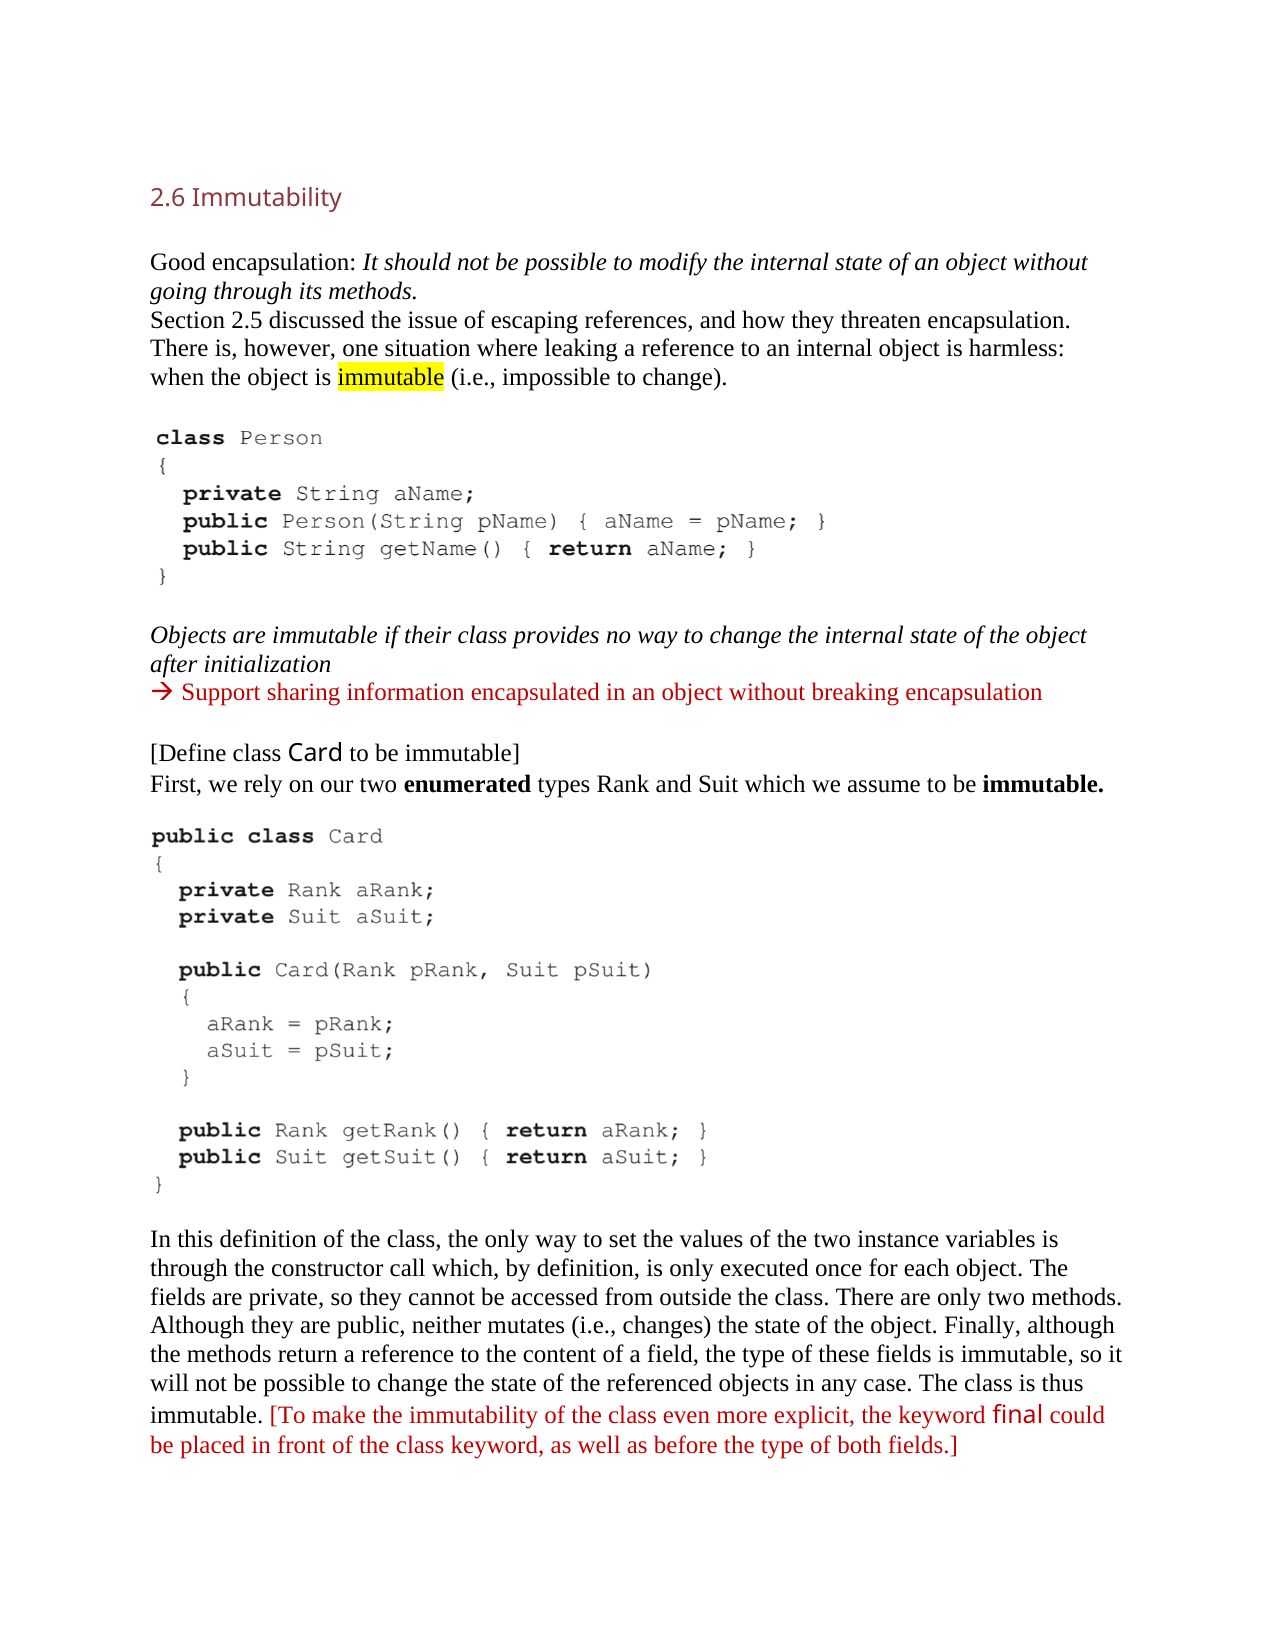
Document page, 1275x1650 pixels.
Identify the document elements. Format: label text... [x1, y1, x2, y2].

text Good encapsulation: It should not be possible to modify the internal state of an object without going through its methods. [150, 247, 1125, 305]
text Support sharing information encapsulated in an object without breaking encapsulation [150, 677, 1125, 706]
text [Define class Card to be immutable] [150, 735, 1125, 769]
text Objects are immutable if their class provides no way to change the internal state of the object after initialization [150, 620, 1125, 677]
text In this definition of the class, the only way to set the values of the two instance variables is through the constructor call which, by definition, is only executed once for each object. The fields are private, so they cannot be accessed from outside the class. There are only two methods. Although they are public, neither mutates (i.e., changes) the state of the object. Finally, although the methods return a reference to the content of a field, the type of these fields is immutable, so it will not be possible to change the state of the referenced objects in any case. The class is thus immutable. [To make the immutability of the class even more explicit, the keyword final could be placed in front of the class keyword, as well as before the type of both fields.] [150, 1224, 1125, 1459]
picture [150, 826, 710, 1196]
text 2.6 Immutability [150, 179, 1125, 213]
text Section 2.5 discussed the issue of escaping references, and how they threaten encapsulation. There is, however, one situation where leaking a reference to an internal object is harmless: when the object is immutable (i.e., impossible to change). [150, 305, 1125, 391]
text First, we rely on our two enumerated types Rank and Suit which we assume to be immutable. [150, 769, 1125, 798]
picture [150, 420, 828, 592]
